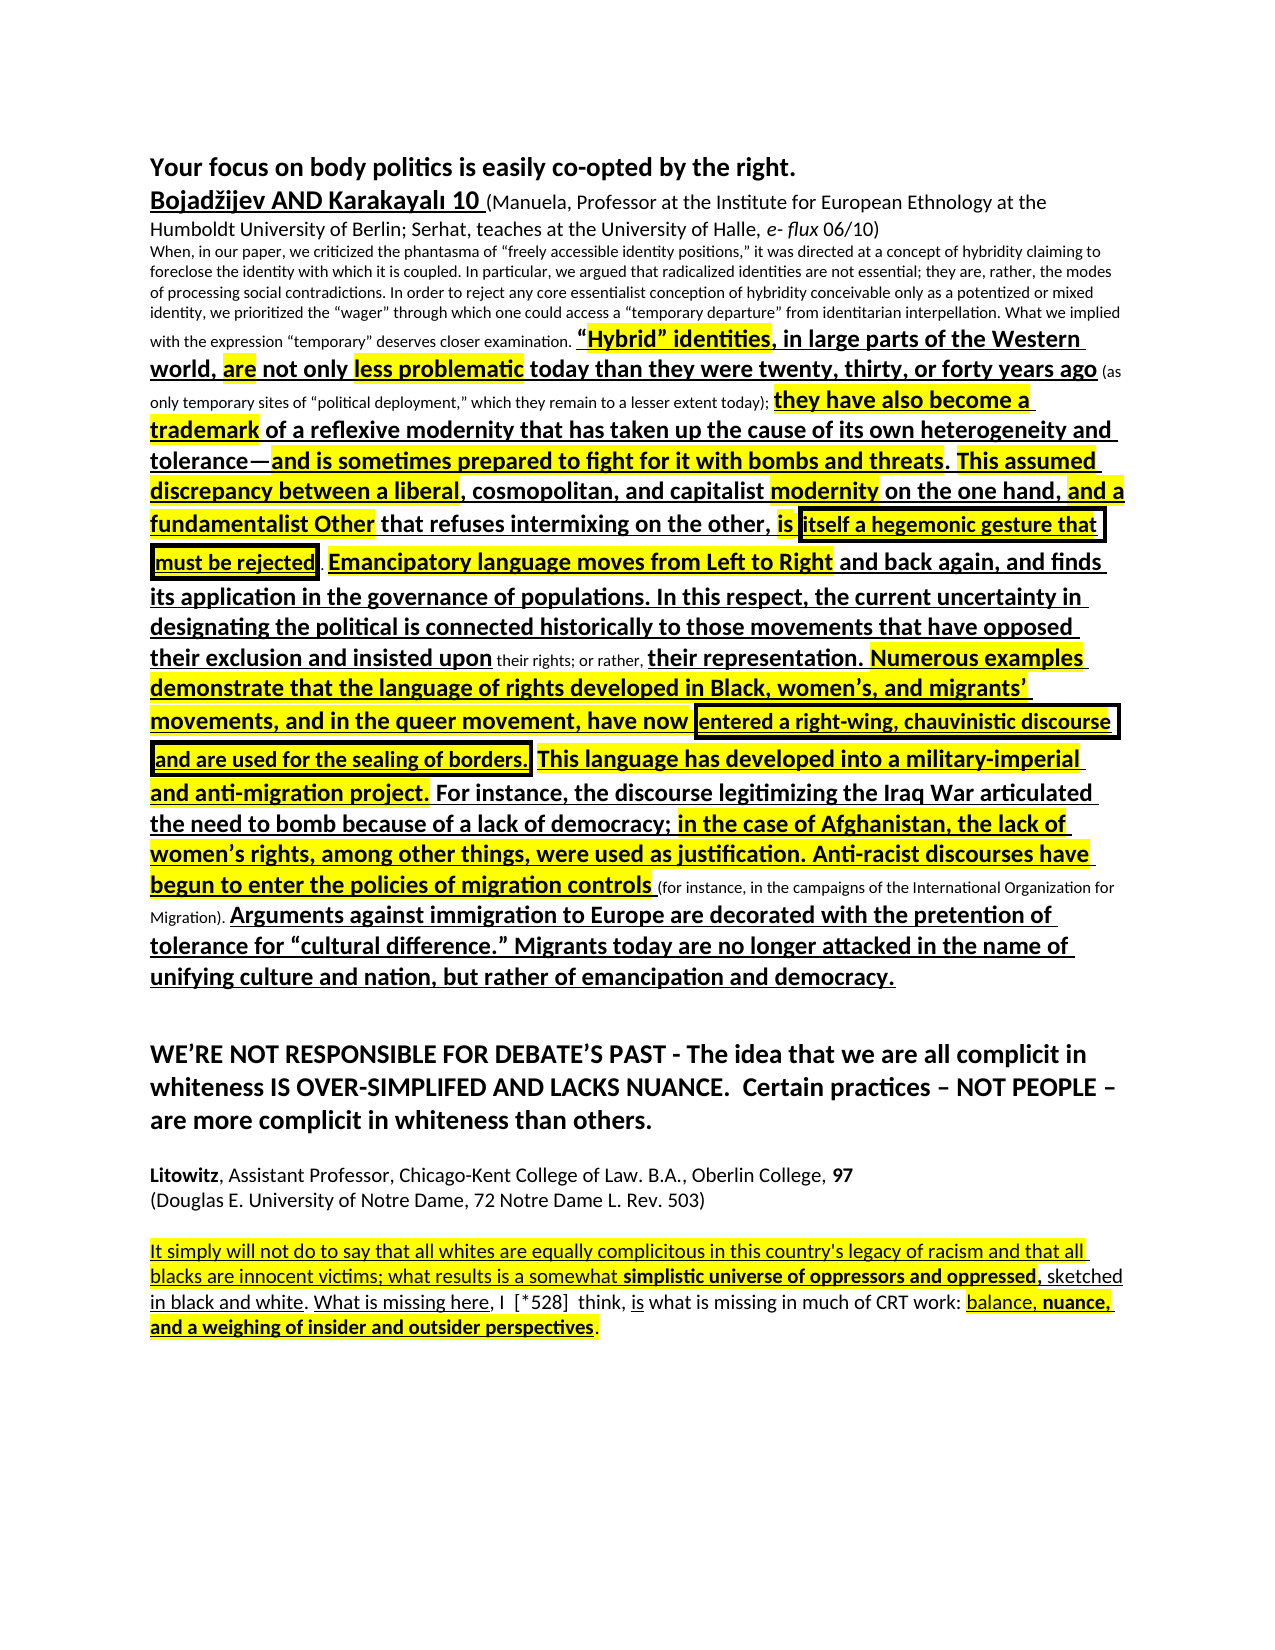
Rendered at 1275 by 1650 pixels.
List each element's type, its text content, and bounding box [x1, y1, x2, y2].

text (Douglas E. University of Notre Dame, 72 Notre Dame L. Rev. 503) [150, 1187, 1125, 1213]
text It simply will not do to say that all whites are equally complicitous in this country's legacy of racism and that all blacks are innocent victims; what results is a somewhat simplistic universe of oppressors and oppressed, sketched in black and white. What is missing here, I [*528] think, is what is missing in much of CRT work: balance, nuance, and a weighing of insider and outsider perspectives. [150, 1238, 1125, 1340]
text Litowitz, Assistant Professor, Chicago-Kent College of Law. B.A., Oberlin College, 97 [150, 1162, 1125, 1187]
subtitle WE’RE NOT RESPONSIBLE FOR DEBATE’S PAST - The idea that we are all complicit in whiteness IS OVER-SIMPLIFED AND LACKS NUANCE. Certain practices – NOT PEOPLE – are more complicit in whiteness than others. [150, 1037, 1125, 1136]
subtitle Your focus on body politics is easily co-opted by the right. [150, 150, 1125, 183]
text Bojadžijev AND Karakayalı 10 (Manuela, Professor at the Institute for European Ethnology at the Humboldt University of Berlin; Serhat, teaches at the University of Halle, e- flux 06/10) [150, 183, 1125, 241]
text When, in our paper, we criticized the phantasma of “freely accessible identity positions,” it was directed at a concept of hybridity claiming to foreclose the identity with which it is coupled. In particular, we argued that radicalized identities are not essential; they are, rather, the modes of processing social contradictions. In order to reject any core essentialist conception of hybridity conceivable only as a potentized or mixed identity, we prioritized the “wager” through which one could access a “temporary departure” from identitarian interpellation. What we implied with the expression “temporary” deserves closer examination. “Hybrid” identities, in large parts of the Western world, are not only less problematic today than they were twenty, thirty, or forty years ago (as only temporary sites of “political deployment,” which they remain to a lesser extent today); they have also become a trademark of a reflexive modernity that has taken up the cause of its own heterogeneity and tolerance—and is sometimes prepared to fight for it with bombs and threats. This assumed discrepancy between a liberal, cosmopolitan, and capitalist modernity on the one hand, and a fundamentalist Other that refuses intermixing on the other, is itself a hegemonic gesture that must be rejected. Emancipatory language moves from Left to Right and back again, and finds its application in the governance of populations. In this respect, the current uncertainty in designating the political is connected historically to those movements that have opposed their exclusion and insisted upon their rights; or rather, their representation. Numerous examples demonstrate that the language of rights developed in Black, women’s, and migrants’ movements, and in the queer movement, have now entered a right-wing, chauvinistic discourse and are used for the sealing of borders. This language has developed into a military-imperial and anti-migration project. For instance, the discourse legitimizing the Iraq War articulated the need to bomb because of a lack of democracy; in the case of Afghanistan, the lack of women’s rights, among other things, were used as justification. Anti-racist discourses have begun to enter the policies of migration controls (for instance, in the campaigns of the International Organization for Migration). Arguments against immigration to Europe are decorated with the pretention of tolerance for “cultural difference.” Migrants today are no longer attacked in the name of unifying culture and nation, but rather of emancipation and democracy. [150, 241, 1125, 501]
text When, in our paper, we criticized the phantasma of “freely accessible identity positions,” it was directed at a concept of hybridity claiming to foreclose the identity with which it is coupled. In particular, we argued that radicalized identities are not essential; they are, rather, the modes of processing social contradictions. In order to reject any core essentialist conception of hybridity conceivable only as a potentized or mixed identity, we prioritized the “wager” through which one could access a “temporary departure” from identitarian interpellation. What we implied with the expression “temporary” deserves closer examination. “Hybrid” identities, in large parts of the Western world, are not only less problematic today than they were twenty, thirty, or forty years ago (as only temporary sites of “political deployment,” which they remain to a lesser extent today); they have also become a trademark of a reflexive modernity that has taken up the cause of its own heterogeneity and tolerance—and is sometimes prepared to fight for it with bombs and threats. This assumed discrepancy between a liberal, cosmopolitan, and capitalist modernity on the one hand, and a fundamentalist Other that refuses intermixing on the other, is itself a hegemonic gesture that must be rejected. Emancipatory language moves from Left to Right and back again, and finds its application in the governance of populations. In this respect, the current uncertainty in designating the political is connected historically to those movements that have opposed their exclusion and insisted upon their rights; or rather, their representation. Numerous examples demonstrate that the language of rights developed in Black, women’s, and migrants’ movements, and in the queer movement, have now entered a right-wing, chauvinistic discourse and are used for the sealing of borders. This language has developed into a military-imperial and anti-migration project. For instance, the discourse legitimizing the Iraq War articulated the need to bomb because of a lack of democracy; in the case of Afghanistan, the lack of women’s rights, among other things, were used as justification. Anti-racist discourses have begun to enter the policies of migration controls (for instance, in the campaigns of the International Organization for Migration). Arguments against immigration to Europe are decorated with the pretention of tolerance for “cultural difference.” Migrants today are no longer attacked in the name of unifying culture and nation, but rather of emancipation and democracy. [150, 503, 1125, 991]
